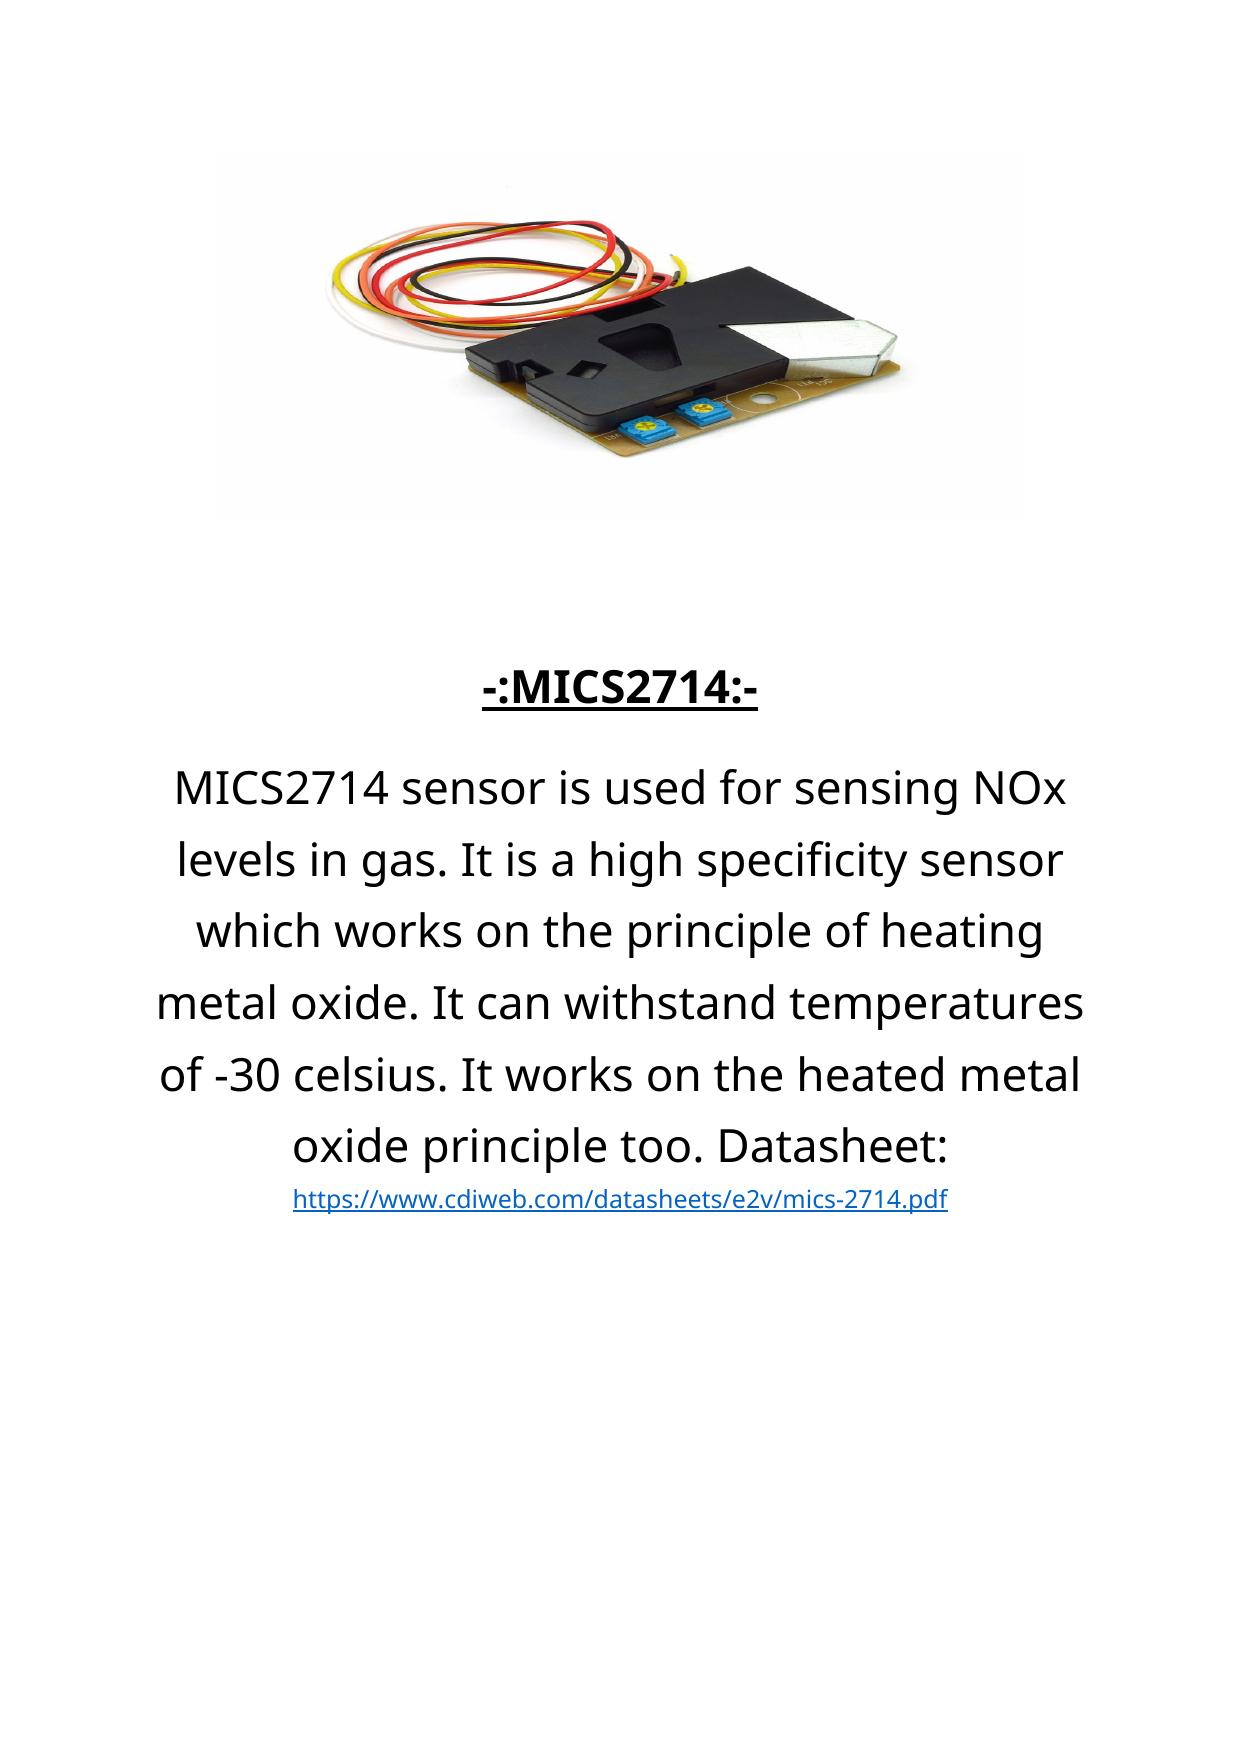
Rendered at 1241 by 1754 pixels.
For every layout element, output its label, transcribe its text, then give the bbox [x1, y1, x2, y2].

text MICS2714 sensor is used for sensing NOx levels in gas. It is a high specificity sensor which works on the principle of heating metal oxide. It can withstand temperatures of -30 celsius. It works on the heated metal oxide principle too. Datasheet: https://www.cdiweb.com/datasheets/e2v/mics-2714.pdf [150, 756, 1090, 1215]
text -:MICS2714:- [150, 655, 1090, 717]
picture [212, 150, 1028, 521]
